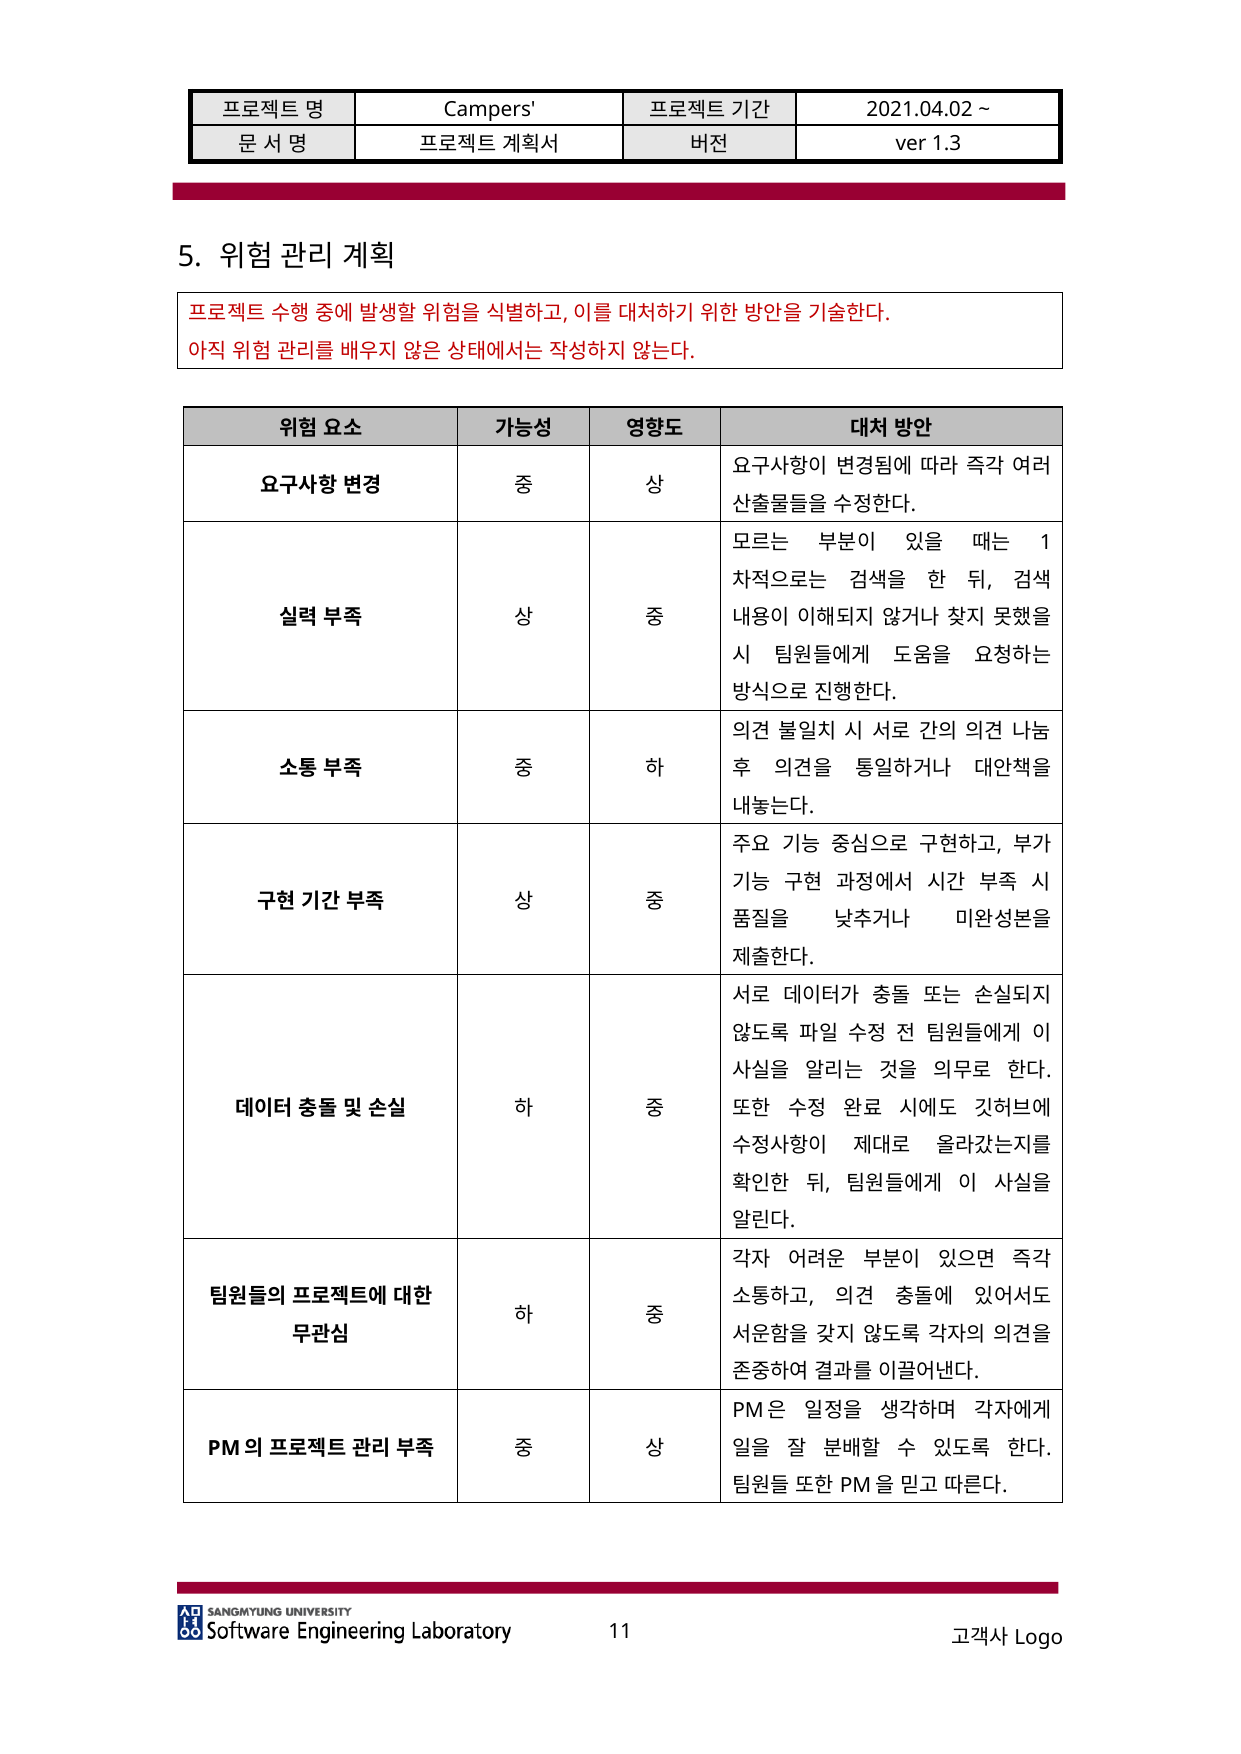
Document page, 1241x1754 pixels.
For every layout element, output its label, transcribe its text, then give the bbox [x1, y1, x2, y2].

table_header 위험 요소 [184, 408, 457, 445]
table_cell 소통 부족 [184, 711, 457, 823]
table_header 영향도 [590, 408, 720, 445]
table_cell 구현 기간 부족 [184, 824, 457, 974]
table_cell 하 [590, 711, 720, 823]
table_cell 중 [590, 522, 720, 709]
table_cell PM은 일정을 생각하며 각자에게 일을 잘 분배할 수 있도록 한다. 팀원들 또한 PM을 믿고 따른다. [721, 1390, 1062, 1502]
table_cell 각자 어려운 부분이 있으면 즉각 소통하고, 의견 충돌에 있어서도 서운함을 갖지 않도록 각자의 의견을 존중하여 결과를 이끌어낸다. [721, 1239, 1062, 1389]
table_cell 의견 불일치 시 서로 간의 의견 나눔 후 의견을 통일하거나 대안책을 내놓는다. [721, 711, 1062, 823]
table_cell 중 [590, 975, 720, 1238]
table_cell 중 [590, 1239, 720, 1389]
table_cell 팀원들의 프로젝트에 대한 무관심 [184, 1239, 457, 1389]
table_header 프로젝트 수행 중에 발생할 위험을 식별하고, 이를 대처하기 위한 방안을 기술한다. 아직 위험 관리를 배우지 않은 상태에서는 작성하지 않는다. [178, 293, 1062, 368]
table_cell 하 [458, 975, 589, 1238]
table_header 가능성 [458, 408, 589, 445]
table_cell 데이터 충돌 및 손실 [184, 975, 457, 1238]
table_cell 실력 부족 [184, 522, 457, 709]
table_header 대처 방안 [721, 408, 1062, 445]
table_cell 중 [458, 446, 589, 521]
table_cell 주요 기능 중심으로 구현하고, 부가 기능 구현 과정에서 시간 부족 시 품질을 낮추거나 미완성본을 제출한다. [721, 824, 1062, 974]
table_cell 중 [458, 1390, 589, 1502]
table_cell 요구사항 변경 [184, 446, 457, 521]
table_cell 요구사항이 변경됨에 따라 즉각 여러 산출물들을 수정한다. [721, 446, 1062, 521]
table_cell 모르는 부분이 있을 때는 1차적으로는 검색을 한 뒤, 검색 내용이 이해되지 않거나 찾지 못했을 시 팀원들에게 도움을 요청하는 방식으로 진행한다. [721, 522, 1062, 709]
table_cell 중 [458, 711, 589, 823]
table_cell 하 [458, 1239, 589, 1389]
picture [177, 1605, 515, 1645]
table_cell 상 [458, 522, 589, 709]
table_cell 중 [590, 824, 720, 974]
table_cell 서로 데이터가 충돌 또는 손실되지 않도록 파일 수정 전 팀원들에게 이 사실을 알리는 것을 의무로 한다. 또한 수정 완료 시에도 깃허브에 수정사항이 제대로 올라갔는지를 확인한 뒤, 팀원들에게 이 사실을 알린다. [721, 975, 1062, 1238]
table_cell 상 [590, 1390, 720, 1502]
table_cell PM의 프로젝트 관리 부족 [184, 1390, 457, 1502]
table_cell 상 [458, 824, 589, 974]
subtitle 위험 관리 계획 [177, 217, 1063, 292]
table_cell 상 [590, 446, 720, 521]
